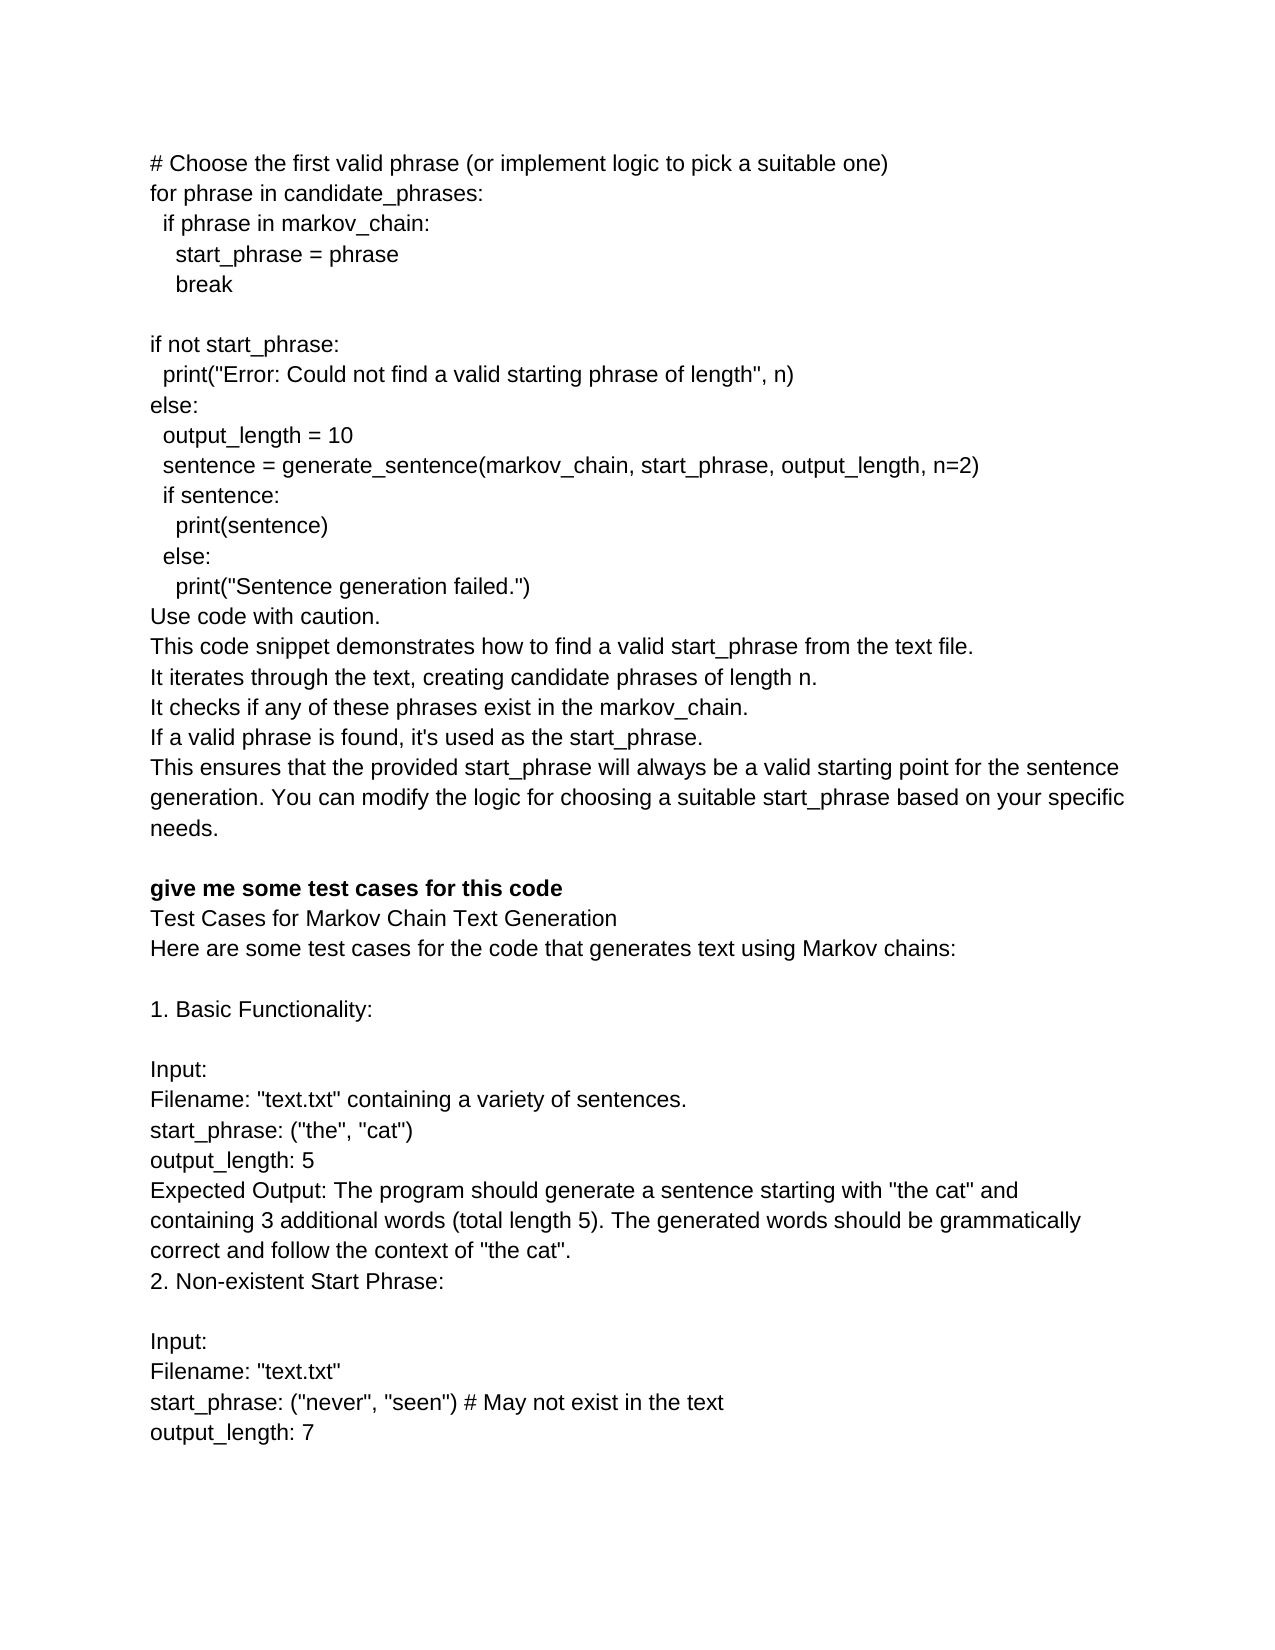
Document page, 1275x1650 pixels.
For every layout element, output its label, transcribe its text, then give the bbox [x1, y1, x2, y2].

text Input: [150, 1328, 1125, 1354]
text Filename: "text.txt" containing a variety of sentences. [150, 1086, 1125, 1113]
text 2. Non-existent Start Phrase: [150, 1268, 1125, 1294]
text print("Sentence generation failed.") [150, 573, 1125, 599]
text Test Cases for Markov Chain Text Generation [150, 905, 1125, 932]
text start_phrase: ("the", "cat") [150, 1117, 1125, 1143]
text give me some test cases for this code [150, 875, 1125, 901]
text 1. Basic Functionality: [150, 996, 1125, 1022]
text if phrase in markov_chain: [150, 210, 1125, 237]
text start_phrase: ("never", "seen") # May not exist in the text [150, 1388, 1125, 1415]
text Input: [150, 1056, 1125, 1083]
text This code snippet demonstrates how to find a valid start_phrase from the text file. [150, 633, 1125, 660]
text Here are some test cases for the code that generates text using Markov chains: [150, 935, 1125, 962]
text if sentence: [150, 482, 1125, 509]
text print("Error: Could not find a valid starting phrase of length", n) [150, 361, 1125, 388]
text This ensures that the provided start_phrase will always be a valid starting point for the sentence generation. You can modify the logic for choosing a suitable start_phrase based on your specific needs. [150, 754, 1125, 841]
text It checks if any of these phrases exist in the markov_chain. [150, 694, 1125, 720]
text output_length: 5 [150, 1147, 1125, 1173]
text else: [150, 543, 1125, 569]
text # Choose the first valid phrase (or implement logic to pick a suitable one) [150, 150, 1125, 176]
text If a valid phrase is found, it's used as the start_phrase. [150, 724, 1125, 750]
text print(sentence) [150, 512, 1125, 539]
text Filename: "text.txt" [150, 1358, 1125, 1385]
text sentence = generate_sentence(markov_chain, start_phrase, output_length, n=2) [150, 452, 1125, 478]
text break [150, 271, 1125, 297]
text for phrase in candidate_phrases: [150, 180, 1125, 207]
text output_length = 10 [150, 422, 1125, 448]
text if not start_phrase: [150, 331, 1125, 358]
text start_phrase = phrase [150, 241, 1125, 267]
text output_length: 7 [150, 1419, 1125, 1445]
text else: [150, 392, 1125, 418]
text It iterates through the text, creating candidate phrases of length n. [150, 663, 1125, 690]
text Expected Output: The program should generate a sentence starting with "the cat" and containing 3 additional words (total length 5). The generated words should be grammatically correct and follow the context of "the cat". [150, 1177, 1125, 1264]
text Use code with caution. [150, 603, 1125, 629]
